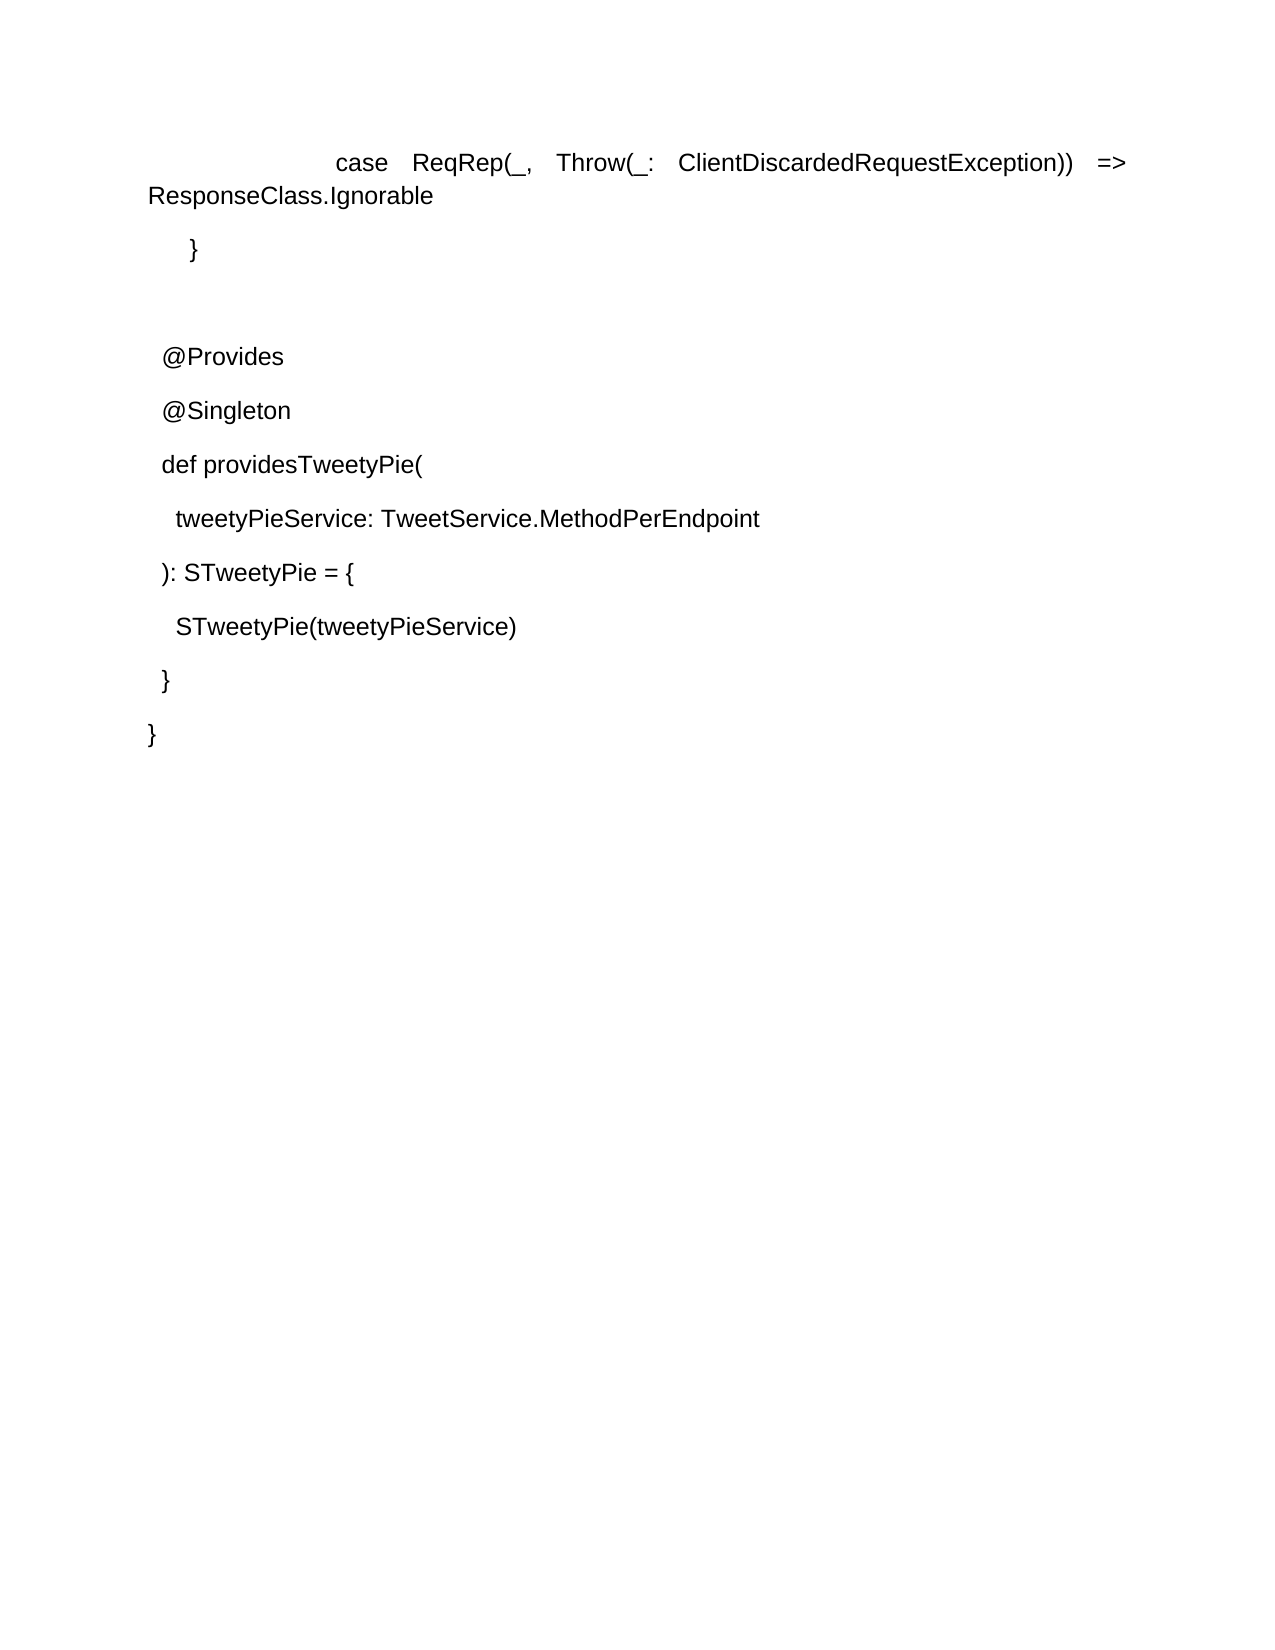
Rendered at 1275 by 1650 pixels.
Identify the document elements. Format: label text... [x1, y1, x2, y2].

text } [148, 234, 1127, 263]
text @Provides [148, 342, 1127, 371]
text } [148, 665, 1127, 694]
text def providesTweetyPie( [148, 450, 1127, 479]
text tweetyPieService: TweetService.MethodPerEndpoint [148, 504, 1127, 532]
text STweetyPie(tweetyPieService) [148, 611, 1127, 640]
text @Singleton [148, 396, 1127, 425]
text case ReqRep(_, Throw(_: ClientDiscardedRequestException)) => ResponseClass.Ignorable [148, 148, 1127, 209]
text } [148, 719, 1127, 748]
text ): STweetyPie = { [148, 558, 1127, 586]
